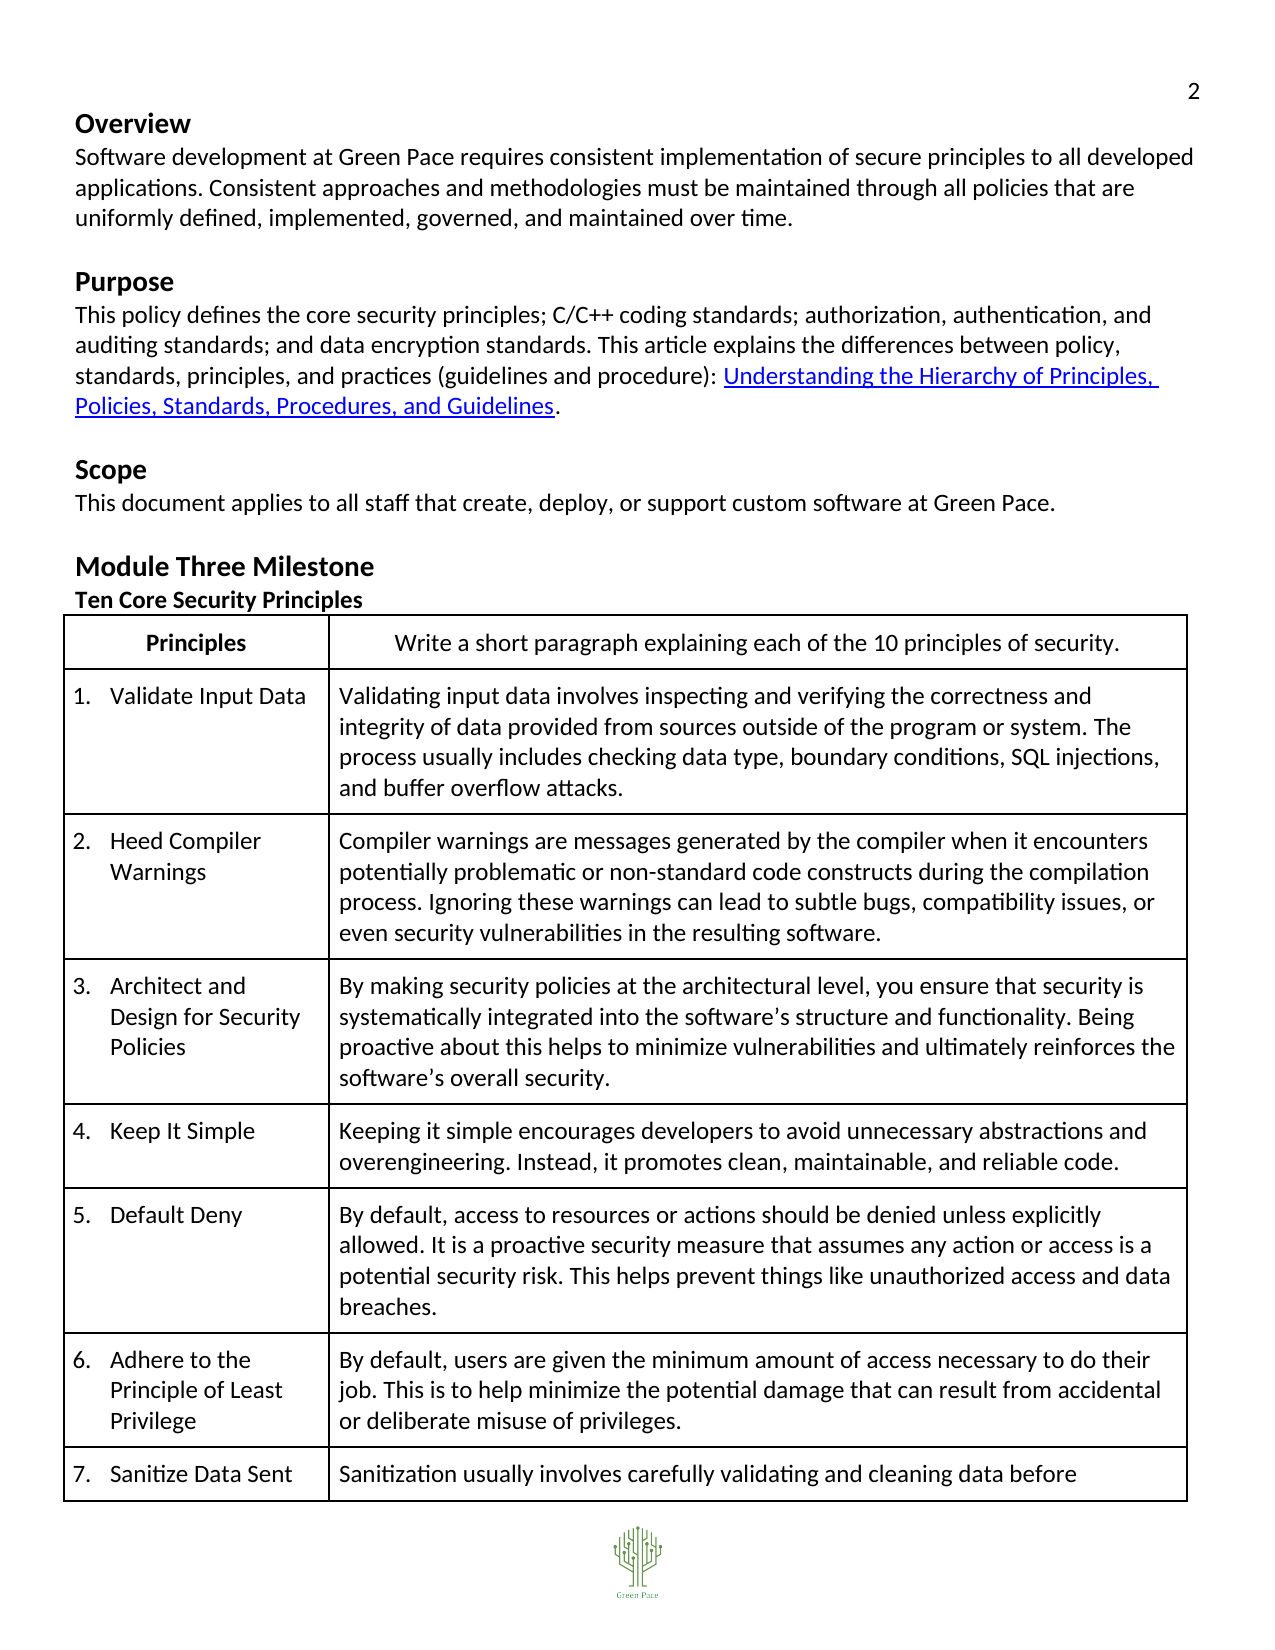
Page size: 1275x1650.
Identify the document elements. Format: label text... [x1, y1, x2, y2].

table_cell Sanitize Data Sent to Other Systems [65, 1448, 328, 1499]
table_cell Keeping it simple encourages developers to avoid unnecessary abstractions and overengineering. Instead, it promotes clean, maintainable, and reliable code. [330, 1105, 1186, 1187]
picture [605, 1521, 670, 1606]
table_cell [330, 1448, 1186, 1499]
subtitle Purpose [75, 263, 1200, 299]
table_cell By default, users are given the minimum amount of access necessary to do their job. This is to help minimize the potential damage that can result from accidental or deliberate misuse of privileges. [330, 1334, 1186, 1446]
table_cell Validating input data involves inspecting and verifying the correctness and integrity of data provided from sources outside of the program or system. The process usually includes checking data type, boundary conditions, SQL injections, and buffer overflow attacks. [330, 670, 1186, 813]
subtitle Scope [75, 451, 1200, 487]
table_cell Architect and Design for Security Policies [65, 960, 328, 1103]
table_header Write a short paragraph explaining each of the 10 principles of security. [330, 616, 1186, 668]
table_cell Compiler warnings are messages generated by the compiler when it encounters potentially problematic or non-standard code constructs during the compilation process. Ignoring these warnings can lead to subtle bugs, compatibility issues, or even security vulnerabilities in the resulting software. [330, 815, 1186, 958]
subtitle Overview [75, 106, 1200, 141]
table_cell Validate Input Data [65, 670, 328, 813]
table_cell By making security policies at the architectural level, you ensure that security is systematically integrated into the software’s structure and functionality. Being proactive about this helps to minimize vulnerabilities and ultimately reinforces the software’s overall security. [330, 960, 1186, 1103]
table_cell Default Deny [65, 1189, 328, 1332]
table_cell Heed Compiler Warnings [65, 815, 328, 958]
text Software development at Green Pace requires consistent implementation of secure principles to all developed applications. Consistent approaches and methodologies must be maintained through all policies that are uniformly defined, implemented, governed, and maintained over time. [75, 141, 1200, 233]
table_cell Keep It Simple [65, 1105, 328, 1187]
table_header Principles [65, 616, 328, 668]
table_cell By default, access to resources or actions should be denied unless explicitly allowed. It is a proactive security measure that assumes any action or access is a potential security risk. This helps prevent things like unauthorized access and data breaches. [330, 1189, 1186, 1332]
text This document applies to all staff that create, deploy, or support custom software at Green Pace. [75, 487, 1200, 518]
subtitle Ten Core Security Principles [75, 584, 1200, 614]
text This policy defines the core security principles; C/C++ coding standards; authorization, authentication, and auditing standards; and data encryption standards. This article explains the differences between policy, standards, principles, and practices (guidelines and procedure): Understanding the Hierarchy of Principles, Policies, Standards, Procedures, and Guidelines. [75, 299, 1200, 421]
subtitle Module Three Milestone [75, 548, 1200, 584]
table_cell Adhere to the Principle of Least Privilege [65, 1334, 328, 1446]
